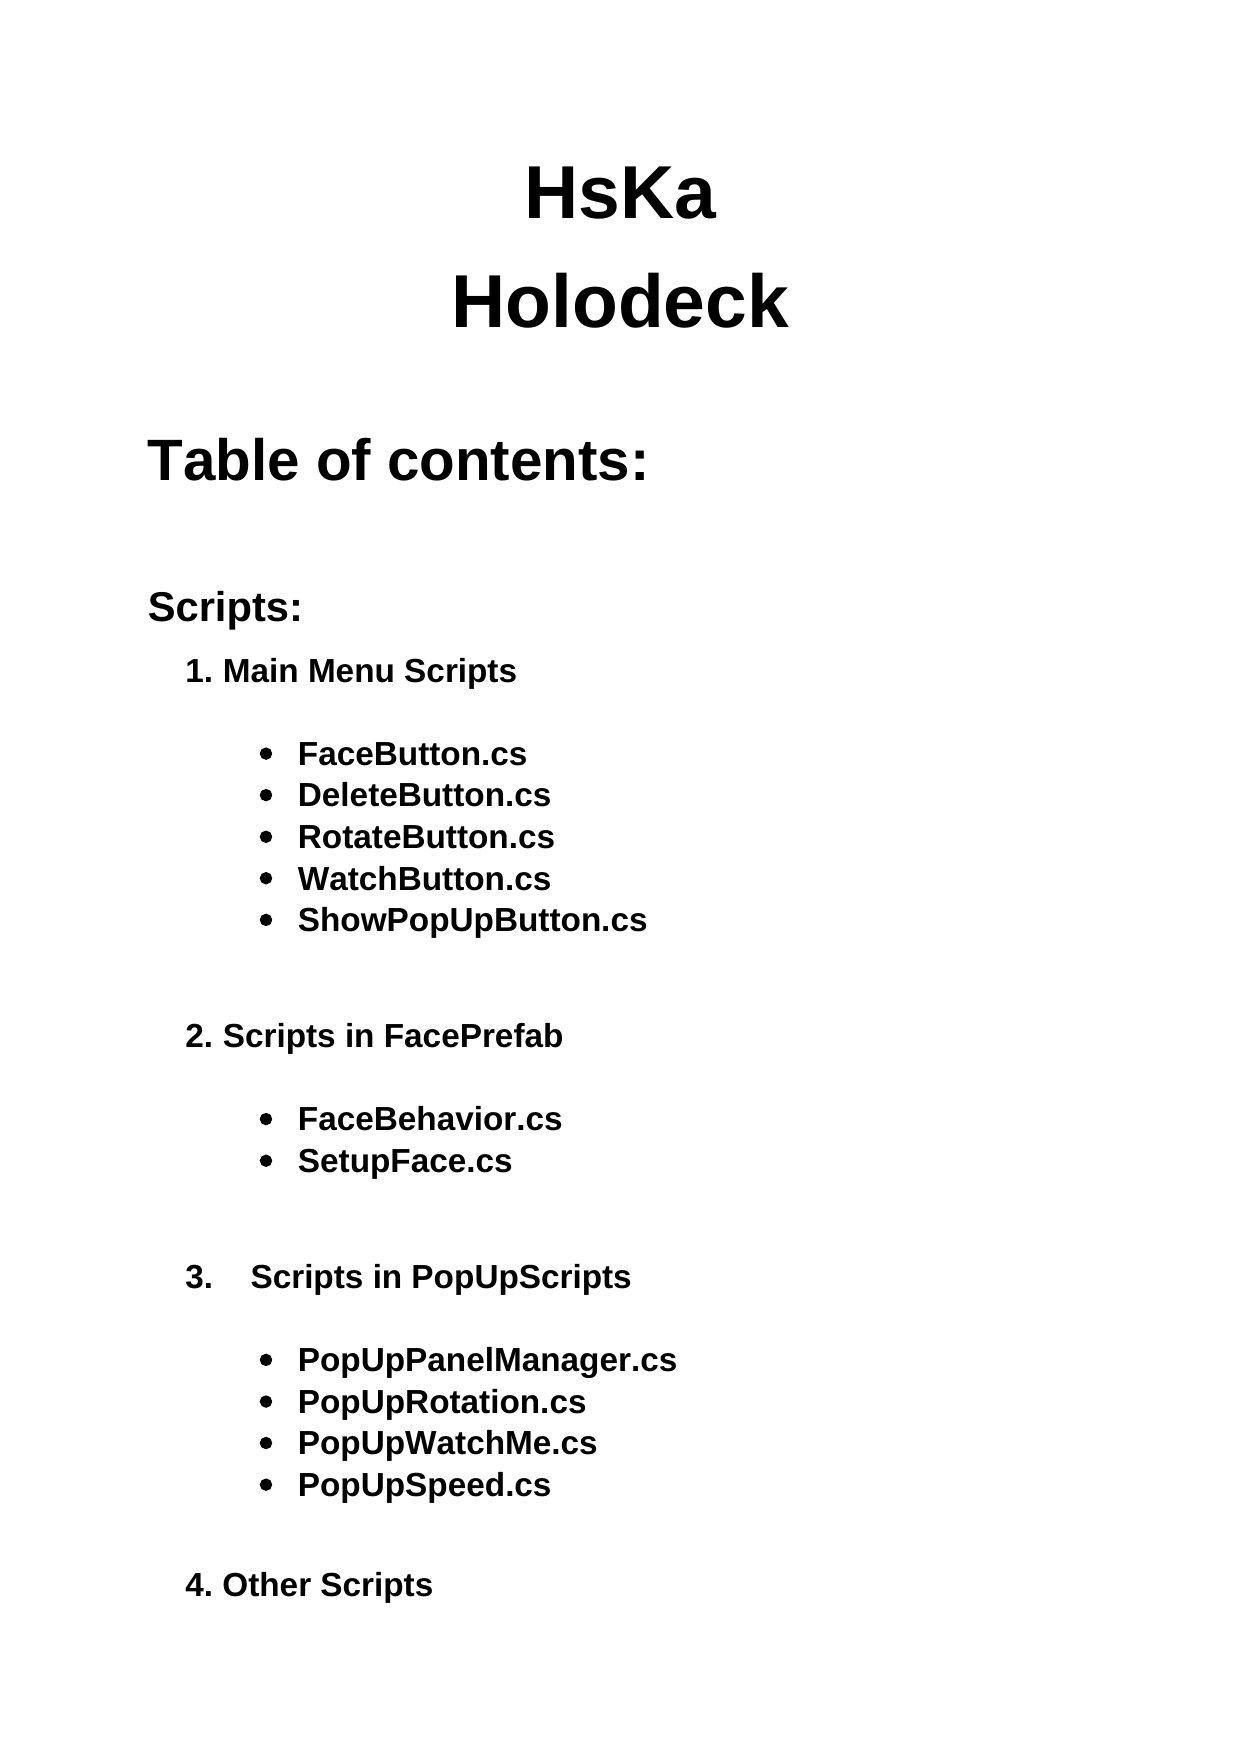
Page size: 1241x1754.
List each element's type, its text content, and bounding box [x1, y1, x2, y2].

list WatchButton.cs [260, 859, 1093, 897]
list FaceBehavior.cs [260, 1099, 1093, 1138]
text 4. Other Scripts [148, 1565, 1093, 1603]
text Table of contents: [148, 425, 1093, 492]
text Scripts: [148, 583, 1093, 631]
list ShowPopUpButton.cs [260, 900, 1093, 939]
list Main Menu Scripts [185, 651, 1093, 689]
list FaceButton.cs [260, 734, 1093, 772]
list DeleteButton.cs [260, 776, 1093, 814]
list PopUpRotation.cs [260, 1382, 1093, 1420]
list RotateButton.cs [260, 817, 1093, 856]
list SetupFace.cs [260, 1141, 1093, 1179]
text Holodeck [148, 257, 1093, 344]
list Scripts in PopUpScripts [185, 1257, 1093, 1296]
list PopUpSpeed.cs [260, 1465, 1093, 1503]
list Scripts in FacePrefab [185, 1017, 1093, 1055]
list PopUpWatchMe.cs [260, 1423, 1093, 1462]
text HsKa [148, 148, 1093, 234]
list PopUpPanelManager.cs [260, 1340, 1093, 1379]
